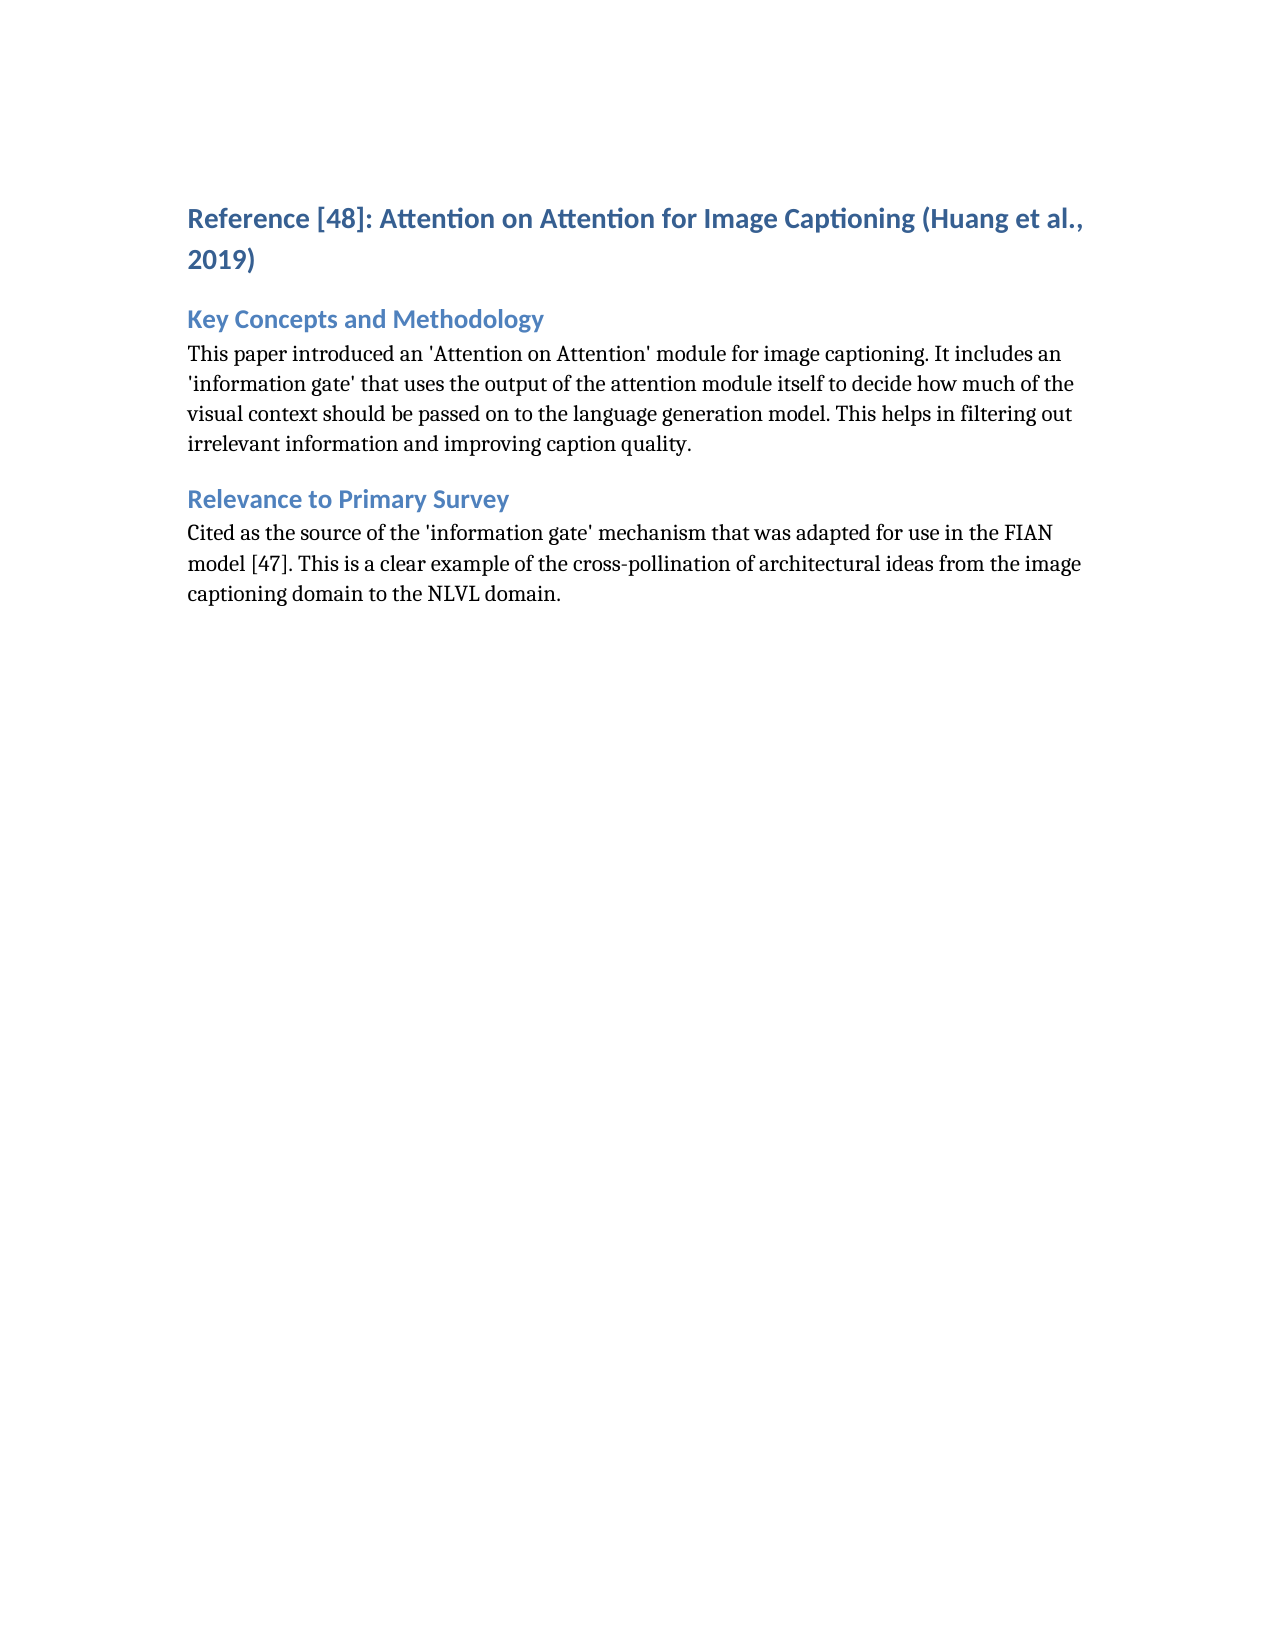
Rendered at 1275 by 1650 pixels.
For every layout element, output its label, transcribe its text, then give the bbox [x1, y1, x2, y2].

subtitle Key Concepts and Methodology [187, 303, 1087, 336]
subtitle Relevance to Primary Survey [187, 482, 1087, 515]
text Cited as the source of the 'information gate' mechanism that was adapted for use in the FIAN model [47]. This is a clear example of the cross-pollination of architectural ideas from the image captioning domain to the NLVL domain. [187, 520, 1087, 607]
subtitle Reference [48]: Attention on Attention for Image Captioning (Huang et al., 2019) [187, 200, 1087, 277]
text This paper introduced an 'Attention on Attention' module for image captioning. It includes an 'information gate' that uses the output of the attention module itself to decide how much of the visual context should be passed on to the language generation model. This helps in filtering out irrelevant information and improving caption quality. [187, 341, 1087, 458]
